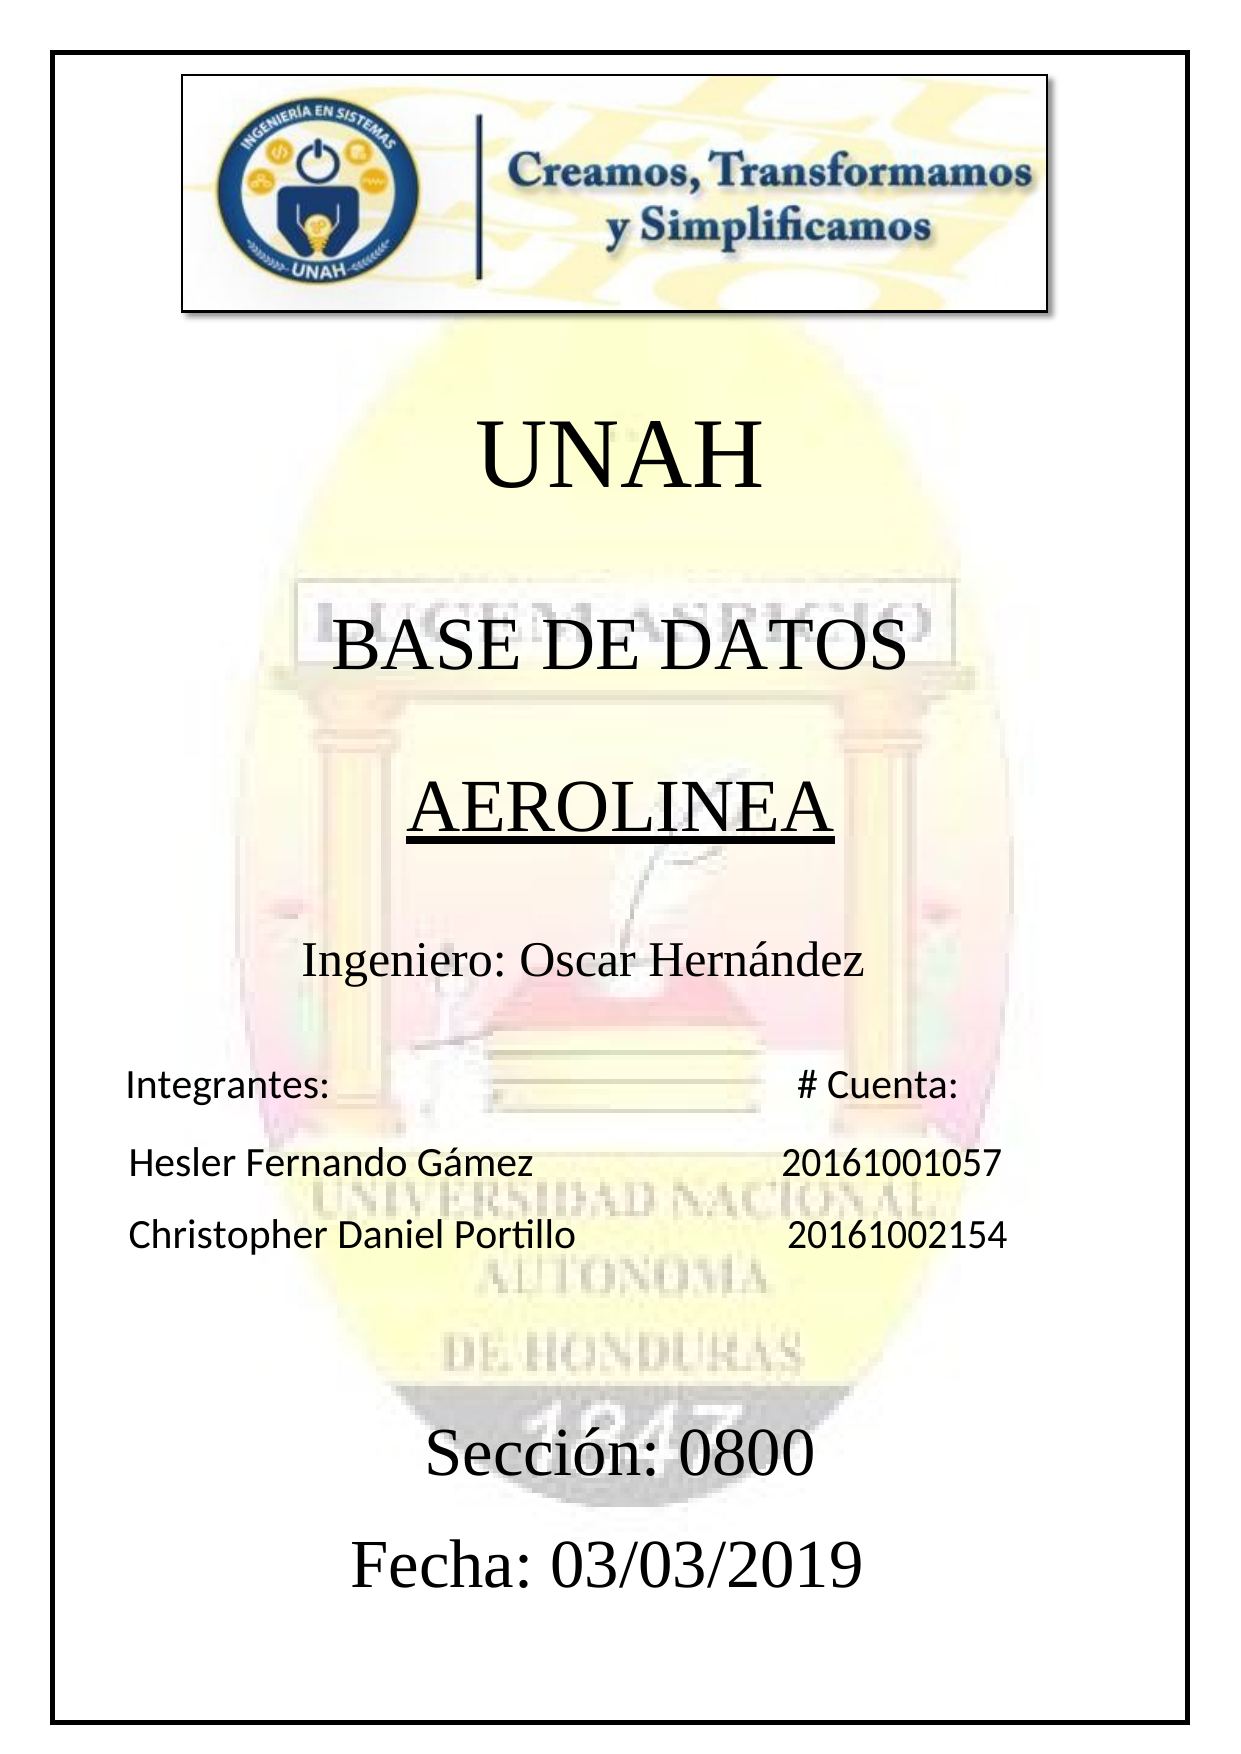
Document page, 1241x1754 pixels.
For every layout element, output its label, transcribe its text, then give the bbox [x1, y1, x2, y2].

table_header # Cuenta: [656, 1062, 1013, 1123]
text UNAH [476, 394, 1065, 509]
table_cell Christopher Daniel Portillo [92, 1199, 656, 1260]
table_cell 20161002154 [656, 1199, 1013, 1260]
text Ingeniero: Oscar Hernández [101, 930, 1065, 987]
text BASE DE DATOS [267, 599, 974, 686]
picture [176, 72, 1062, 930]
picture [182, 987, 1044, 1542]
text AEROLINEA [267, 761, 974, 848]
text Sección: 0800 Fecha: 03/03/2019 [350, 1411, 865, 1602]
table_cell Hesler Fernando Gámez [92, 1123, 656, 1199]
table_header Integrantes: [92, 1062, 656, 1123]
table_cell 20161001057 [656, 1123, 1013, 1199]
